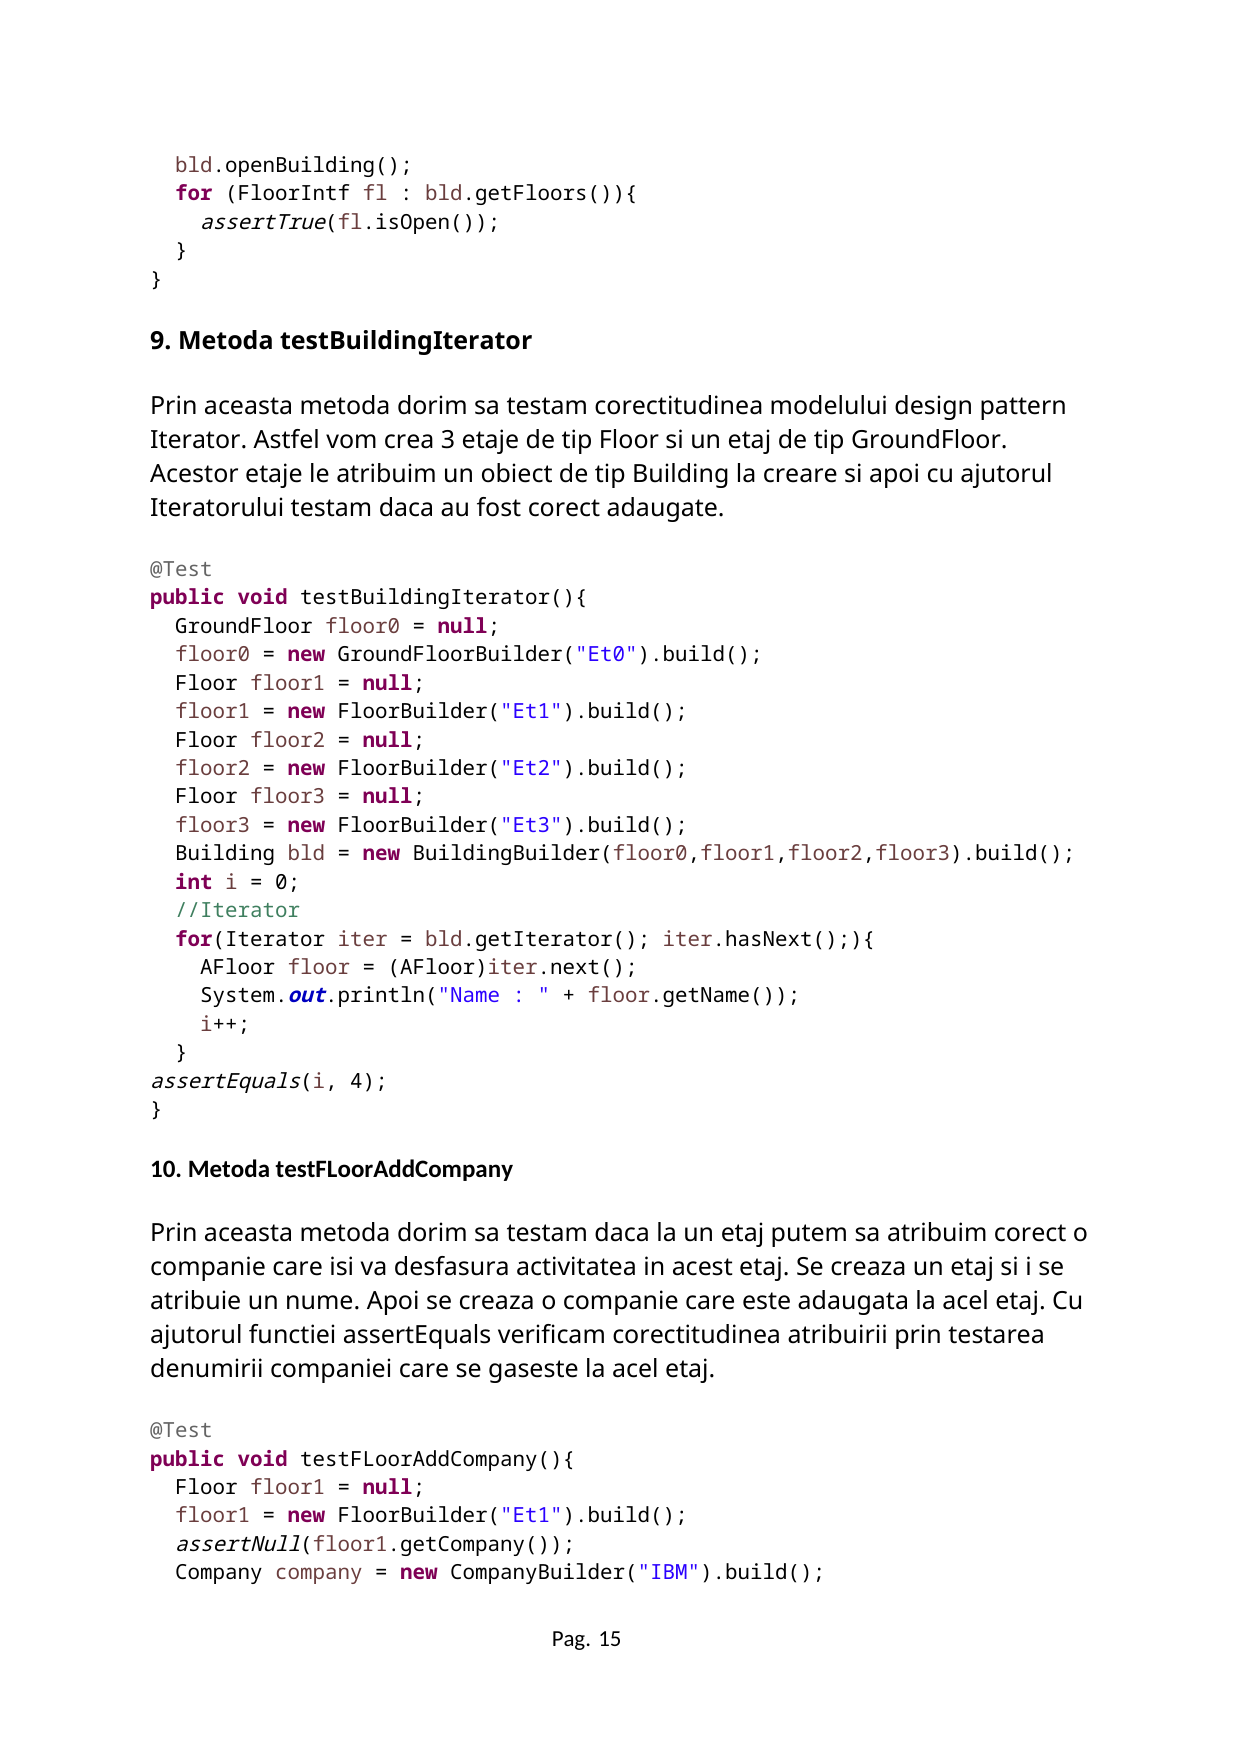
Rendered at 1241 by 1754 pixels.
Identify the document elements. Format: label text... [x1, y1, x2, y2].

text Floor floor3 = null; [150, 782, 1090, 810]
text public void testFLoorAddCompany(){ [150, 1444, 1090, 1472]
text @Test [150, 523, 1090, 582]
text for (FloorIntf fl : bld.getFloors()){ [150, 178, 1090, 207]
text public void testBuildingIterator(){ [150, 582, 1090, 611]
text @Test [150, 1415, 1090, 1444]
text floor1 = new FloorBuilder("Et1").build(); [150, 1501, 1090, 1529]
text assertTrue(fl.isOpen()); [150, 207, 1090, 235]
text assertEquals(i, 4); [150, 1066, 1090, 1094]
text floor1 = new FloorBuilder("Et1").build(); [150, 696, 1090, 725]
text } [150, 235, 1090, 264]
text } 10. Metoda testFLoorAddCompany Prin aceasta metoda dorim sa testam daca la un etaj putem sa atribuim corect o companie care isi va desfasura activitatea in acest etaj. Se creaza un etaj si i se atribuie un nume. Apoi se creaza o companie care este adaugata la acel etaj. Cu ajutorul functiei assertEquals verificam corectitudinea atribuirii prin testarea denumirii companiei care se gaseste la acel etaj. [150, 1094, 1090, 1385]
text } [150, 264, 1090, 292]
text floor0 = new GroundFloorBuilder("Et0").build(); [150, 639, 1090, 668]
text GroundFloor floor0 = null; [150, 611, 1090, 639]
text assertNull(floor1.getCompany()); [150, 1529, 1090, 1557]
text floor2 = new FloorBuilder("Et2").build(); [150, 753, 1090, 782]
text } [150, 1037, 1090, 1066]
text //Iterator [150, 895, 1090, 924]
text Company company = new CompanyBuilder("IBM").build(); [150, 1557, 1090, 1586]
text 9. Metoda testBuildingIterator Prin aceasta metoda dorim sa testam corectitudinea modelului design pattern Iterator. Astfel vom crea 3 etaje de tip Floor si un etaj de tip GroundFloor. Acestor etaje le atribuim un obiect de tip Building la creare si apoi cu ajutorul Iteratorului testam daca au fost corect adaugate. [150, 292, 1090, 523]
text Floor floor1 = null; [150, 1472, 1090, 1501]
text System.out.println("Name : " + floor.getName()); [150, 981, 1090, 1009]
text Building bld = new BuildingBuilder(floor0,floor1,floor2,floor3).build(); [150, 838, 1090, 867]
text Floor floor1 = null; [150, 668, 1090, 696]
text for(Iterator iter = bld.getIterator(); iter.hasNext();){ [150, 924, 1090, 952]
text AFloor floor = (AFloor)iter.next(); [150, 952, 1090, 981]
text int i = 0; [150, 867, 1090, 895]
text Floor floor2 = null; [150, 725, 1090, 753]
text bld.openBuilding(); [150, 150, 1090, 178]
text i++; [150, 1009, 1090, 1037]
text floor3 = new FloorBuilder("Et3").build(); [150, 810, 1090, 838]
